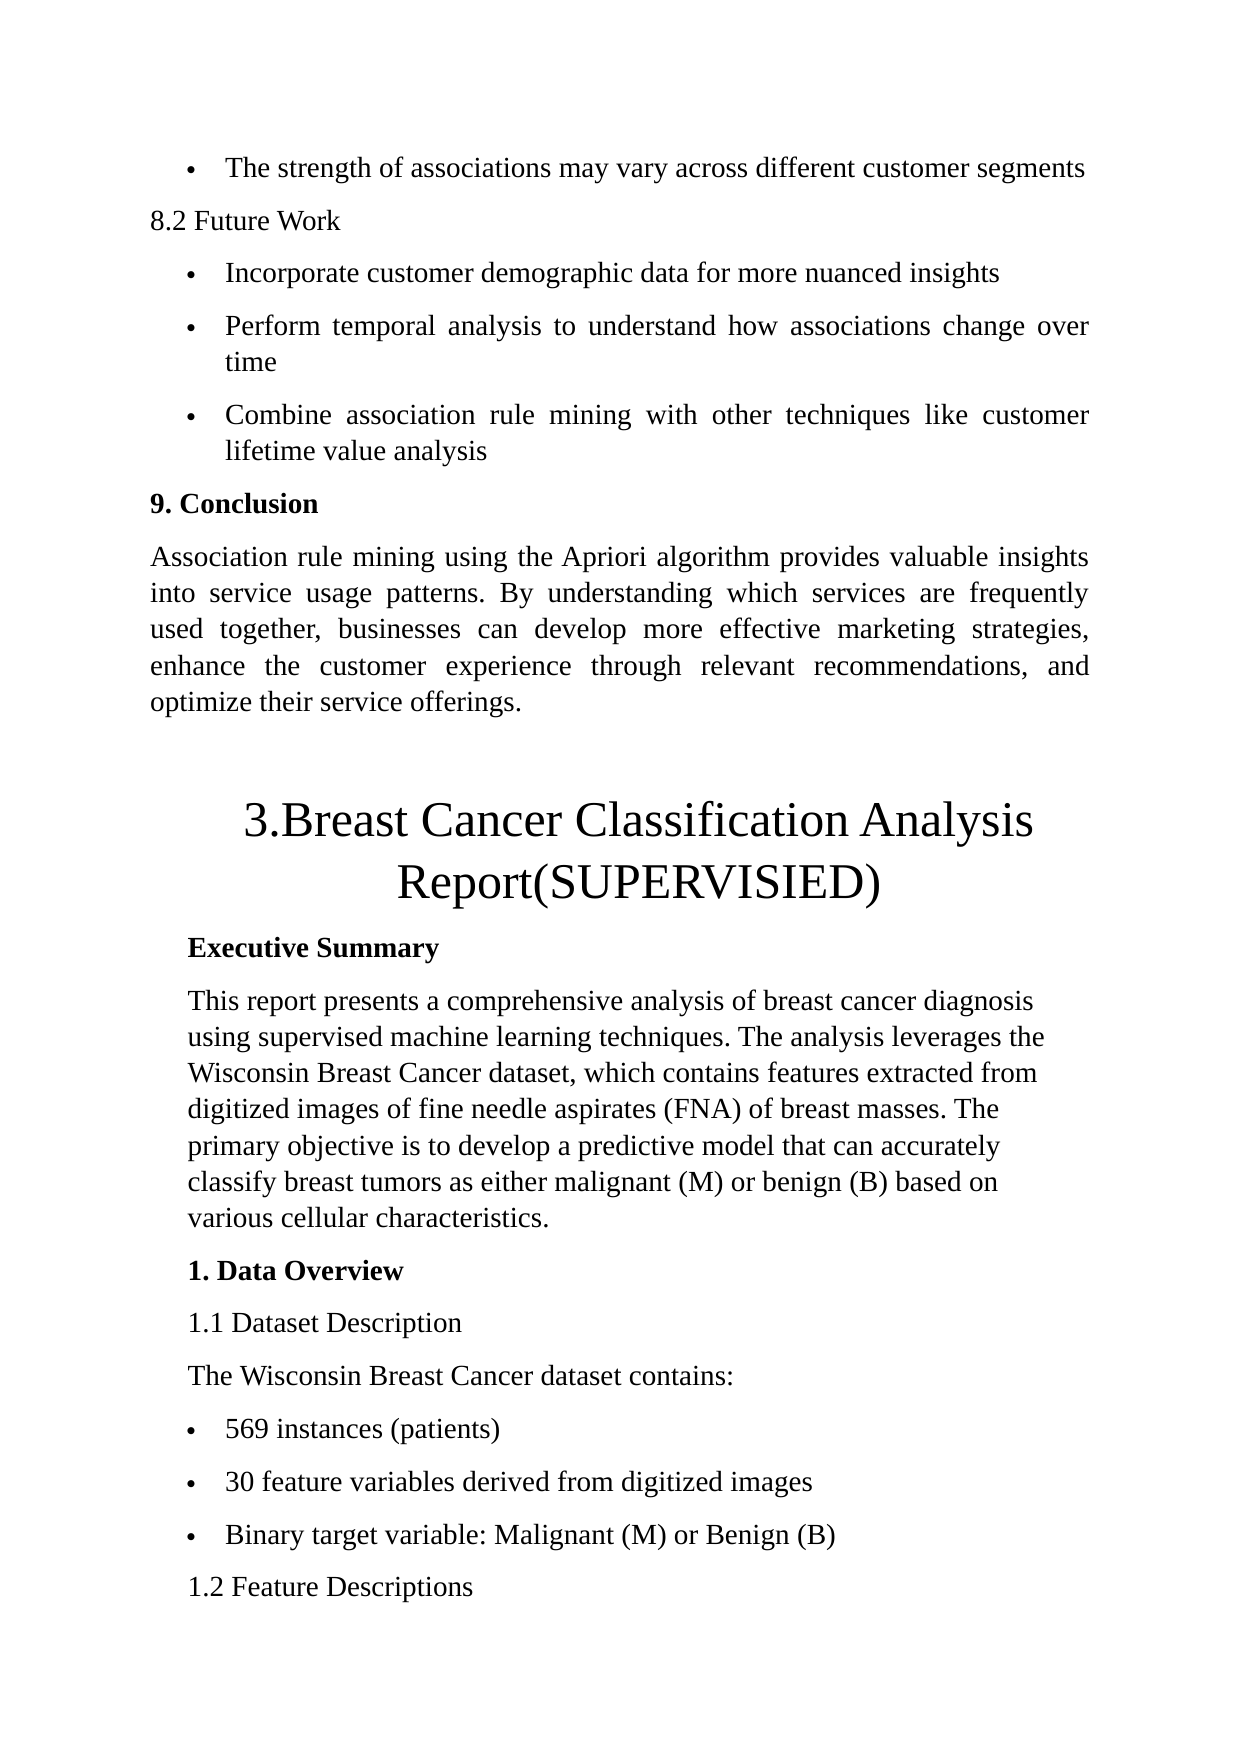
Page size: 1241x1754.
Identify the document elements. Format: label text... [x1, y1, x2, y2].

text 1.2 Feature Descriptions [187, 1569, 1090, 1603]
list Binary target variable: Malignant (M) or Benign (B) [187, 1517, 1090, 1550]
list Perform temporal analysis to understand how associations change over time [187, 308, 1090, 378]
list The strength of associations may vary across different customer segments [187, 150, 1090, 183]
text Executive Summary [187, 930, 1090, 964]
list 569 instances (patients) [187, 1411, 1090, 1445]
text 1. Data Overview [187, 1253, 1090, 1286]
list Incorporate customer demographic data for more nuanced insights [187, 256, 1090, 289]
text The Wisconsin Breast Cancer dataset contains: [187, 1358, 1090, 1392]
text 1.1 Dataset Description [187, 1306, 1090, 1339]
text 3.Breast Cancer Classification Analysis Report(SUPERVISIED) [187, 789, 1090, 909]
text Association rule mining using the Apriori algorithm provides valuable insights into service usage patterns. By understanding which services are frequently used together, businesses can develop more effective marketing strategies, enhance the customer experience through relevant recommendations, and optimize their service offerings. [150, 539, 1090, 717]
list 30 feature variables derived from digitized images [187, 1464, 1090, 1497]
text 8.2 Future Work [150, 203, 1090, 236]
list Combine association rule mining with other techniques like customer lifetime value analysis [187, 397, 1090, 467]
text 9. Conclusion [150, 486, 1090, 520]
text This report presents a comprehensive analysis of breast cancer diagnosis using supervised machine learning techniques. The analysis leverages the Wisconsin Breast Cancer dataset, which contains features extracted from digitized images of fine needle aspirates (FNA) of breast masses. The primary objective is to develop a predictive model that can accurately classify breast tumors as either malignant (M) or benign (B) based on various cellular characteristics. [187, 983, 1090, 1233]
